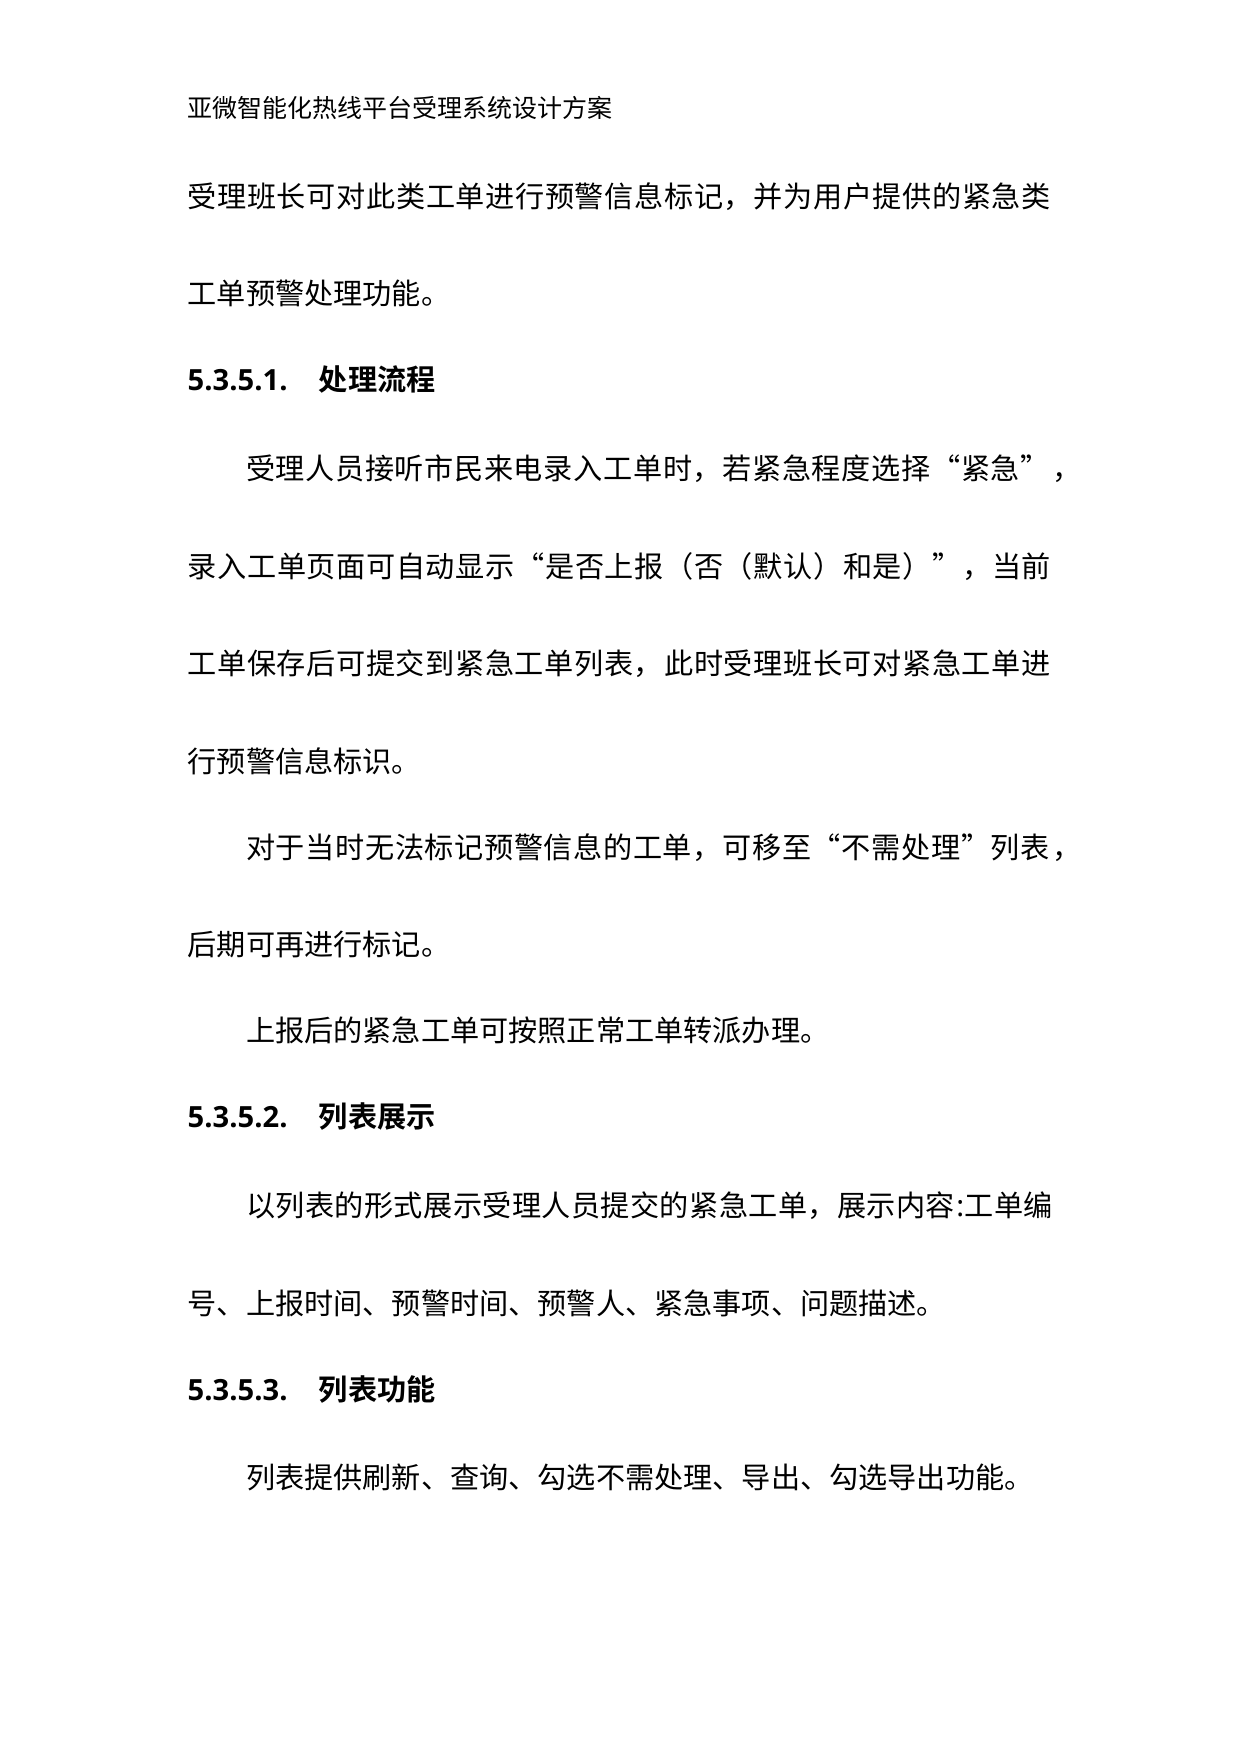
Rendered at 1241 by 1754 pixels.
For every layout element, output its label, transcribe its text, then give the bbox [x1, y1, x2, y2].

text 列表提供刷新、查询、勾选不需处理、导出、勾选导出功能。 [187, 1444, 1053, 1509]
subtitle 列表展示 [187, 1083, 1053, 1148]
subtitle 列表功能 [187, 1355, 1053, 1420]
text 以列表的形式展示受理人员提交的紧急工单，展示内容:工单编号、上报时间、预警时间、预警人、紧急事项、问题描述。 [187, 1171, 1053, 1334]
text 上报后的紧急工单可按照正常工单转派办理。 [187, 997, 1053, 1062]
text 对于当时无法标记预警信息的工单，可移至“不需处理”列表，后期可再进行标记。 [187, 813, 1053, 975]
text 受理人员接听市民来电录入工单时，若紧急程度选择“紧急”，录入工单页面可自动显示“是否上报（否（默认）和是）”，当前工单保存后可提交到紧急工单列表，此时受理班长可对紧急工单进行预警信息标识。 [187, 434, 1053, 792]
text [187, 162, 1053, 324]
subtitle 处理流程 [187, 346, 1053, 411]
